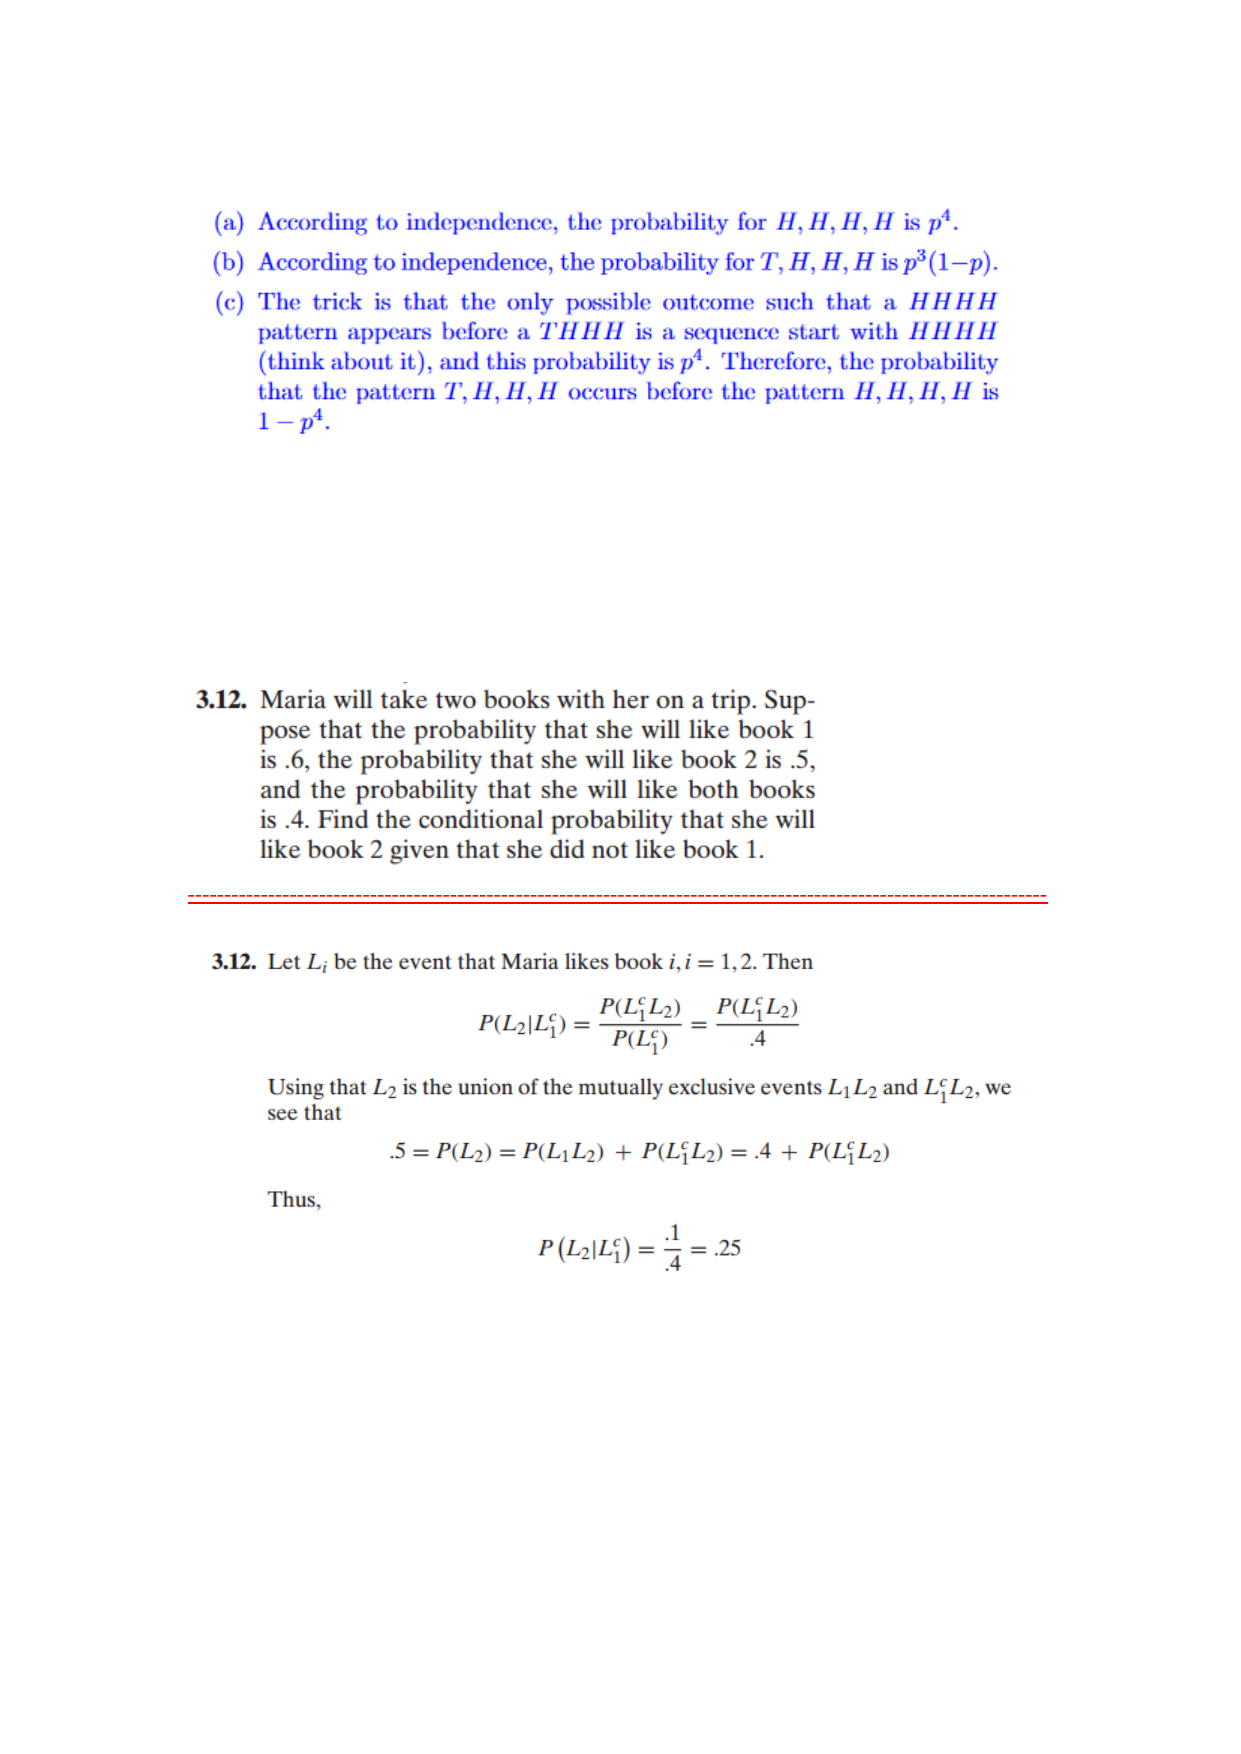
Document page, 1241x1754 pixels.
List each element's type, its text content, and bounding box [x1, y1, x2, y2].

picture [187, 194, 1053, 461]
picture [193, 682, 834, 869]
picture [187, 942, 1053, 1290]
text ---------------------------------------------------------------------------------------------------------------------- [187, 877, 1053, 909]
